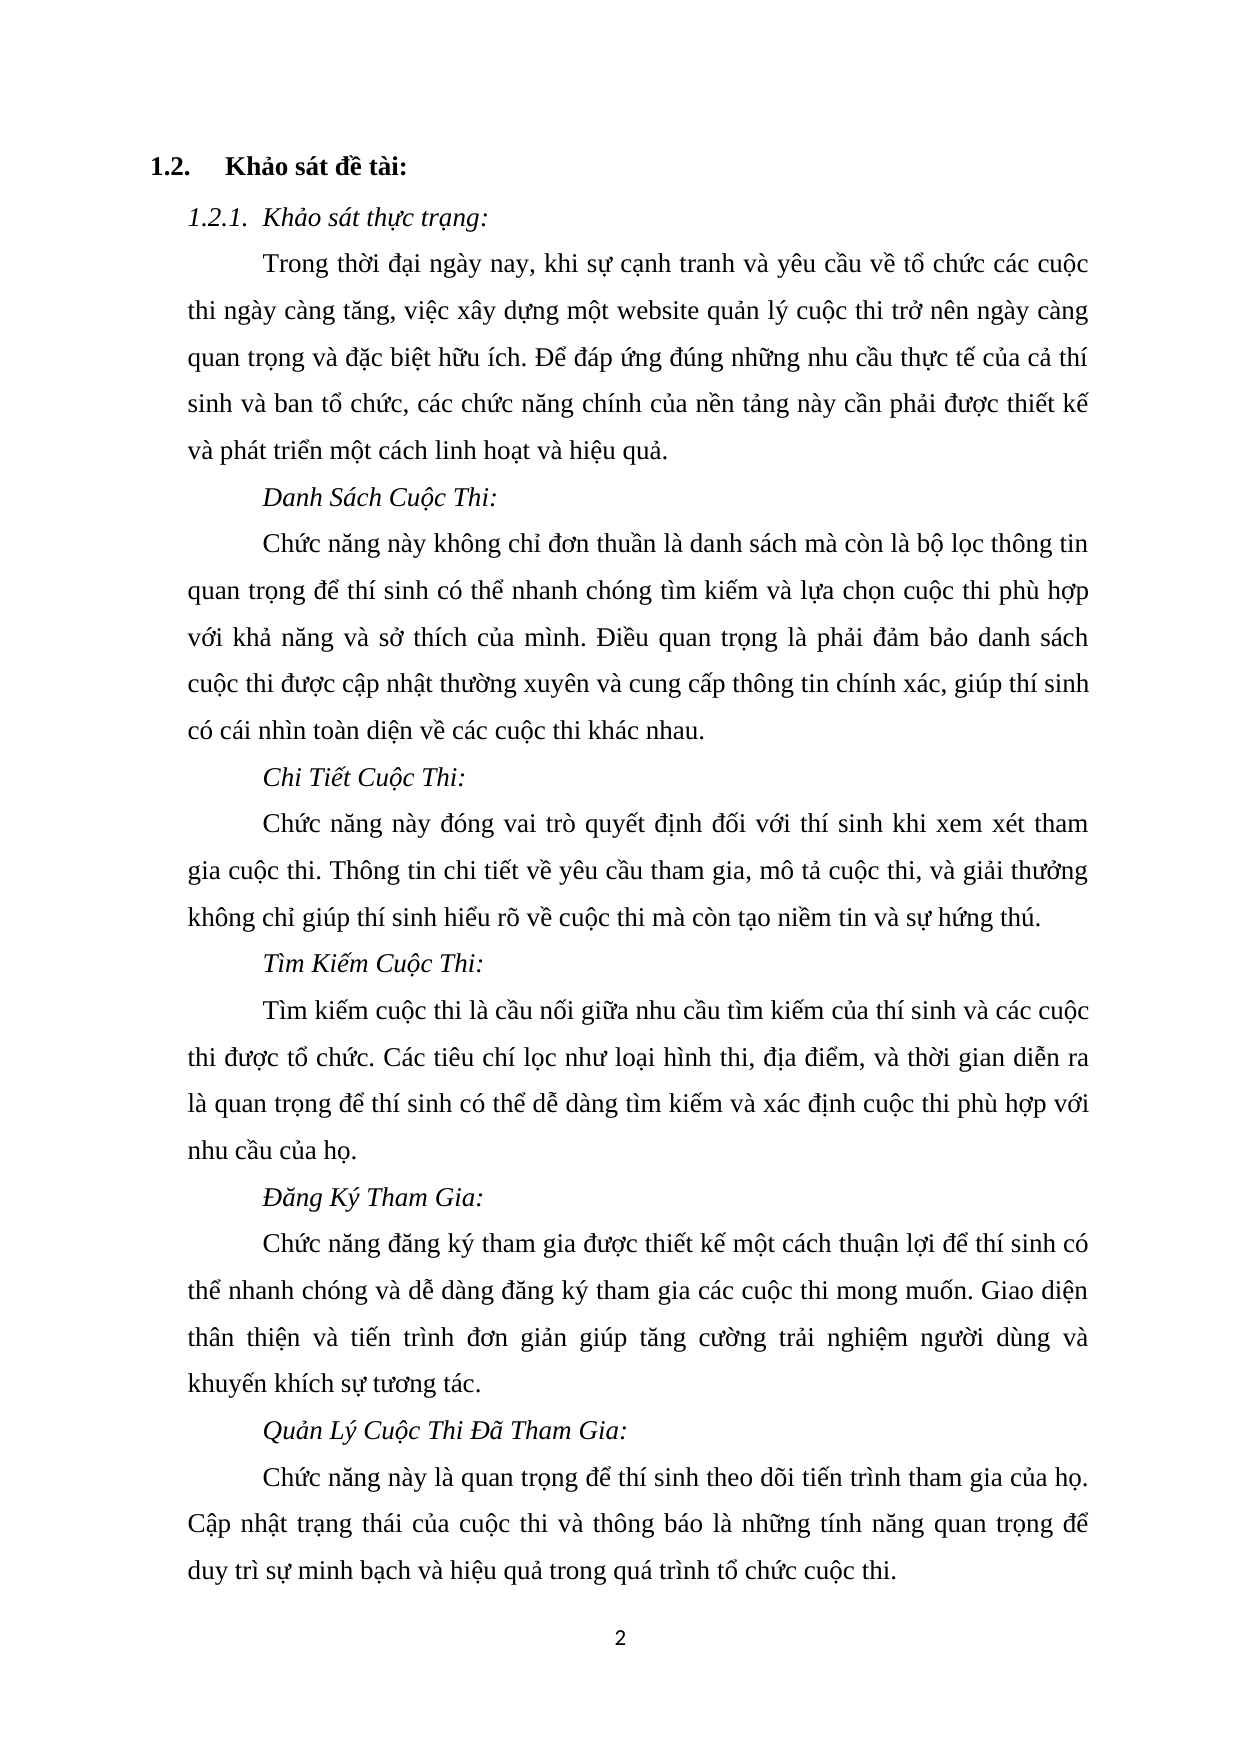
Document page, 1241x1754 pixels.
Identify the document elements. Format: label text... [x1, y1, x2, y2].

text Chức năng này là quan trọng để thí sinh theo dõi tiến trình tham gia của họ. Cập nhật trạng thái của cuộc thi và thông báo là những tính năng quan trọng để duy trì sự minh bạch và hiệu quả trong quá trình tổ chức cuộc thi. [187, 1461, 1090, 1585]
text Đăng Ký Tham Gia: [187, 1181, 1090, 1212]
list Khảo sát đề tài: [150, 150, 1090, 181]
text Chức năng đăng ký tham gia được thiết kế một cách thuận lợi để thí sinh có thể nhanh chóng và dễ dàng đăng ký tham gia các cuộc thi mong muốn. Giao diện thân thiện và tiến trình đơn giản giúp tăng cường trải nghiệm người dùng và khuyến khích sự tương tác. [187, 1227, 1090, 1399]
text Danh Sách Cuộc Thi: [187, 481, 1090, 512]
text Tìm Kiếm Cuộc Thi: [187, 947, 1090, 979]
text Chức năng này đóng vai trò quyết định đối với thí sinh khi xem xét tham gia cuộc thi. Thông tin chi tiết về yêu cầu tham gia, mô tả cuộc thi, và giải thưởng không chỉ giúp thí sinh hiểu rõ về cuộc thi mà còn tạo niềm tin và sự hứng thú. [187, 807, 1090, 932]
subtitle Khảo sát thực trạng: [187, 201, 1090, 232]
text Chi Tiết Cuộc Thi: [187, 761, 1090, 792]
text Quản Lý Cuộc Thi Đã Tham Gia: [187, 1414, 1090, 1445]
text Trong thời đại ngày nay, khi sự cạnh tranh và yêu cầu về tổ chức các cuộc thi ngày càng tăng, việc xây dựng một website quản lý cuộc thi trở nên ngày càng quan trọng và đặc biệt hữu ích. Để đáp ứng đúng những nhu cầu thực tế của cả thí sinh và ban tổ chức, các chức năng chính của nền tảng này cần phải được thiết kế và phát triển một cách linh hoạt và hiệu quả. [187, 247, 1090, 465]
text Chức năng này không chỉ đơn thuần là danh sách mà còn là bộ lọc thông tin quan trọng để thí sinh có thể nhanh chóng tìm kiếm và lựa chọn cuộc thi phù hợp với khả năng và sở thích của mình. Điều quan trọng là phải đảm bảo danh sách cuộc thi được cập nhật thường xuyên và cung cấp thông tin chính xác, giúp thí sinh có cái nhìn toàn diện về các cuộc thi khác nhau. [187, 527, 1090, 745]
text Tìm kiếm cuộc thi là cầu nối giữa nhu cầu tìm kiếm của thí sinh và các cuộc thi được tổ chức. Các tiêu chí lọc như loại hình thi, địa điểm, và thời gian diễn ra là quan trọng để thí sinh có thể dễ dàng tìm kiếm và xác định cuộc thi phù hợp với nhu cầu của họ. [187, 994, 1090, 1165]
